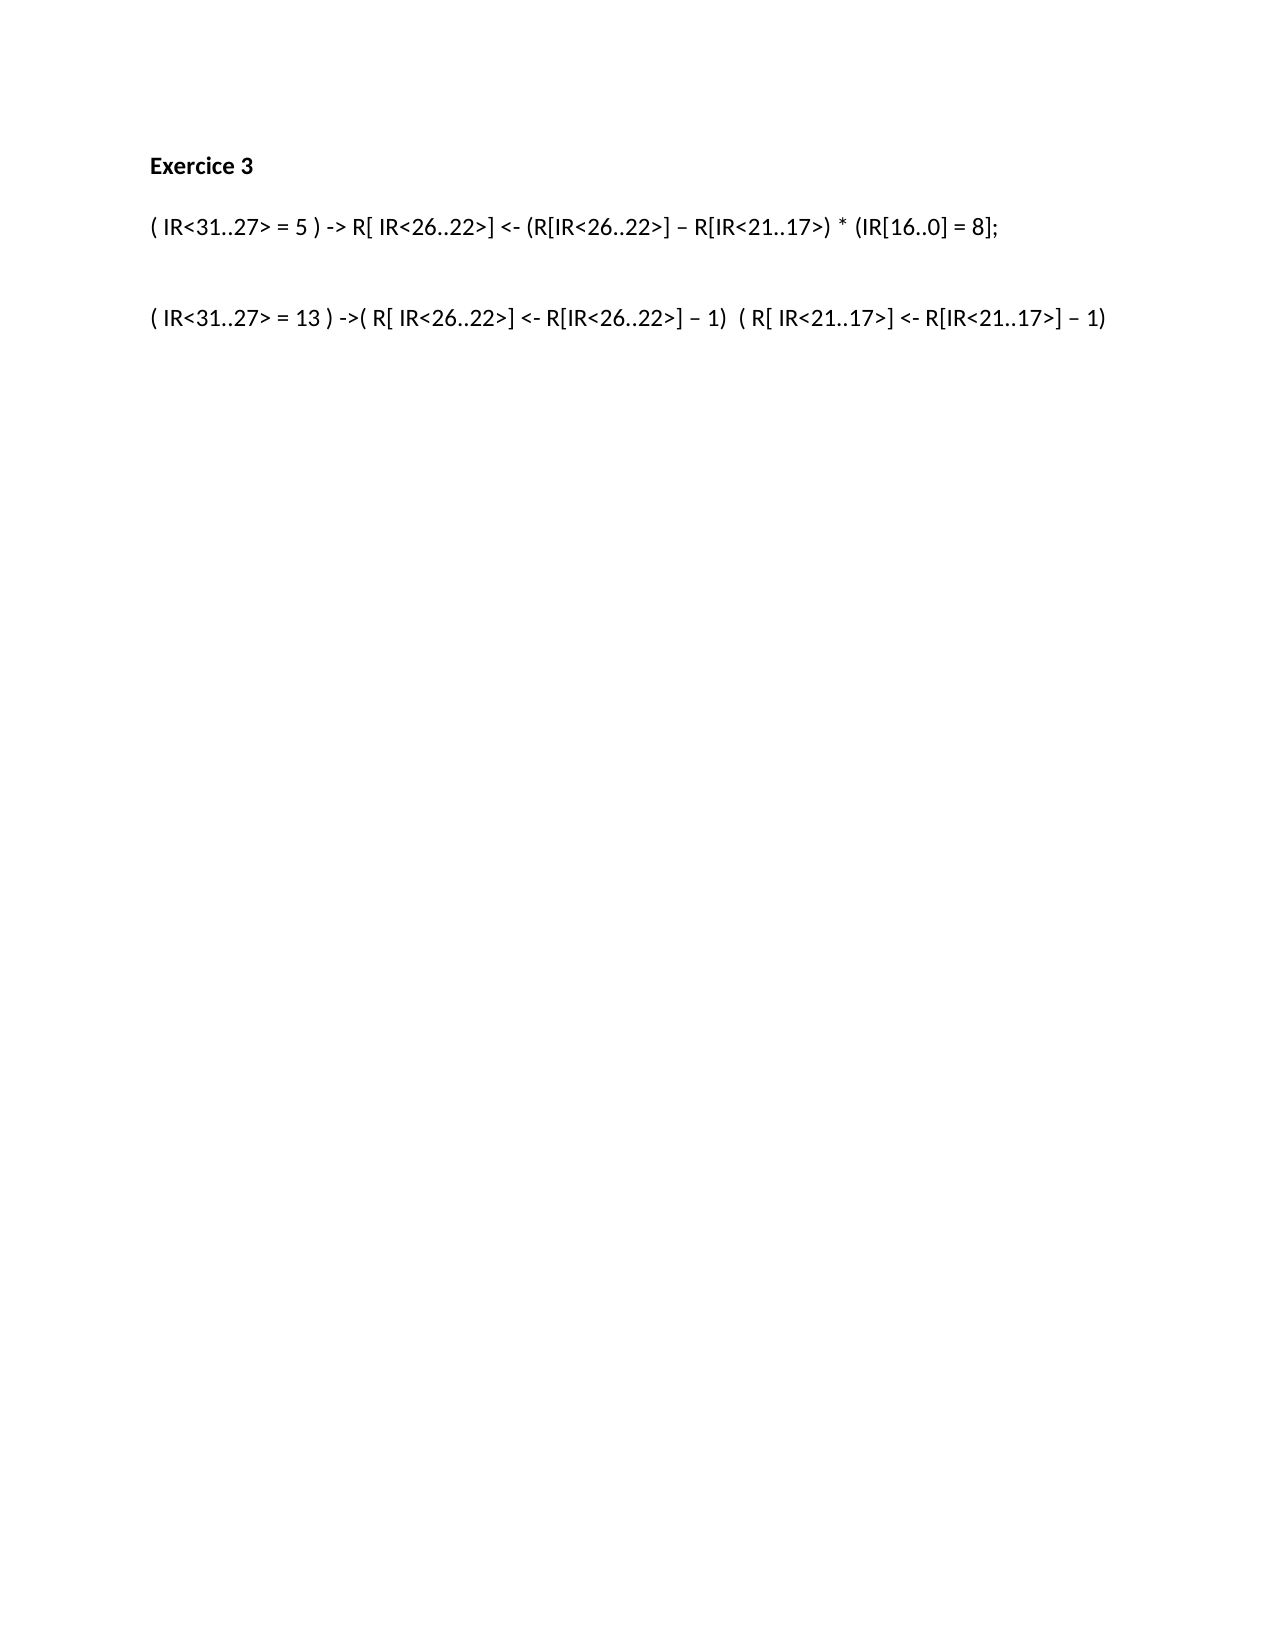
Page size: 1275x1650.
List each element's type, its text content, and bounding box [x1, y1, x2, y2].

text ( IR<31..27> = 5 ) -> R[ IR<26..22>] <- (R[IR<26..22>] – R[IR<21..17>) * (IR[16..0] = 8]; [150, 211, 1125, 242]
text Exercice 3 [150, 150, 1125, 181]
text ( IR<31..27> = 13 ) ->( R[ IR<26..22>] <- R[IR<26..22>] – 1) ( R[ IR<21..17>] <- R[IR<21..17>] – 1) [150, 303, 1125, 333]
